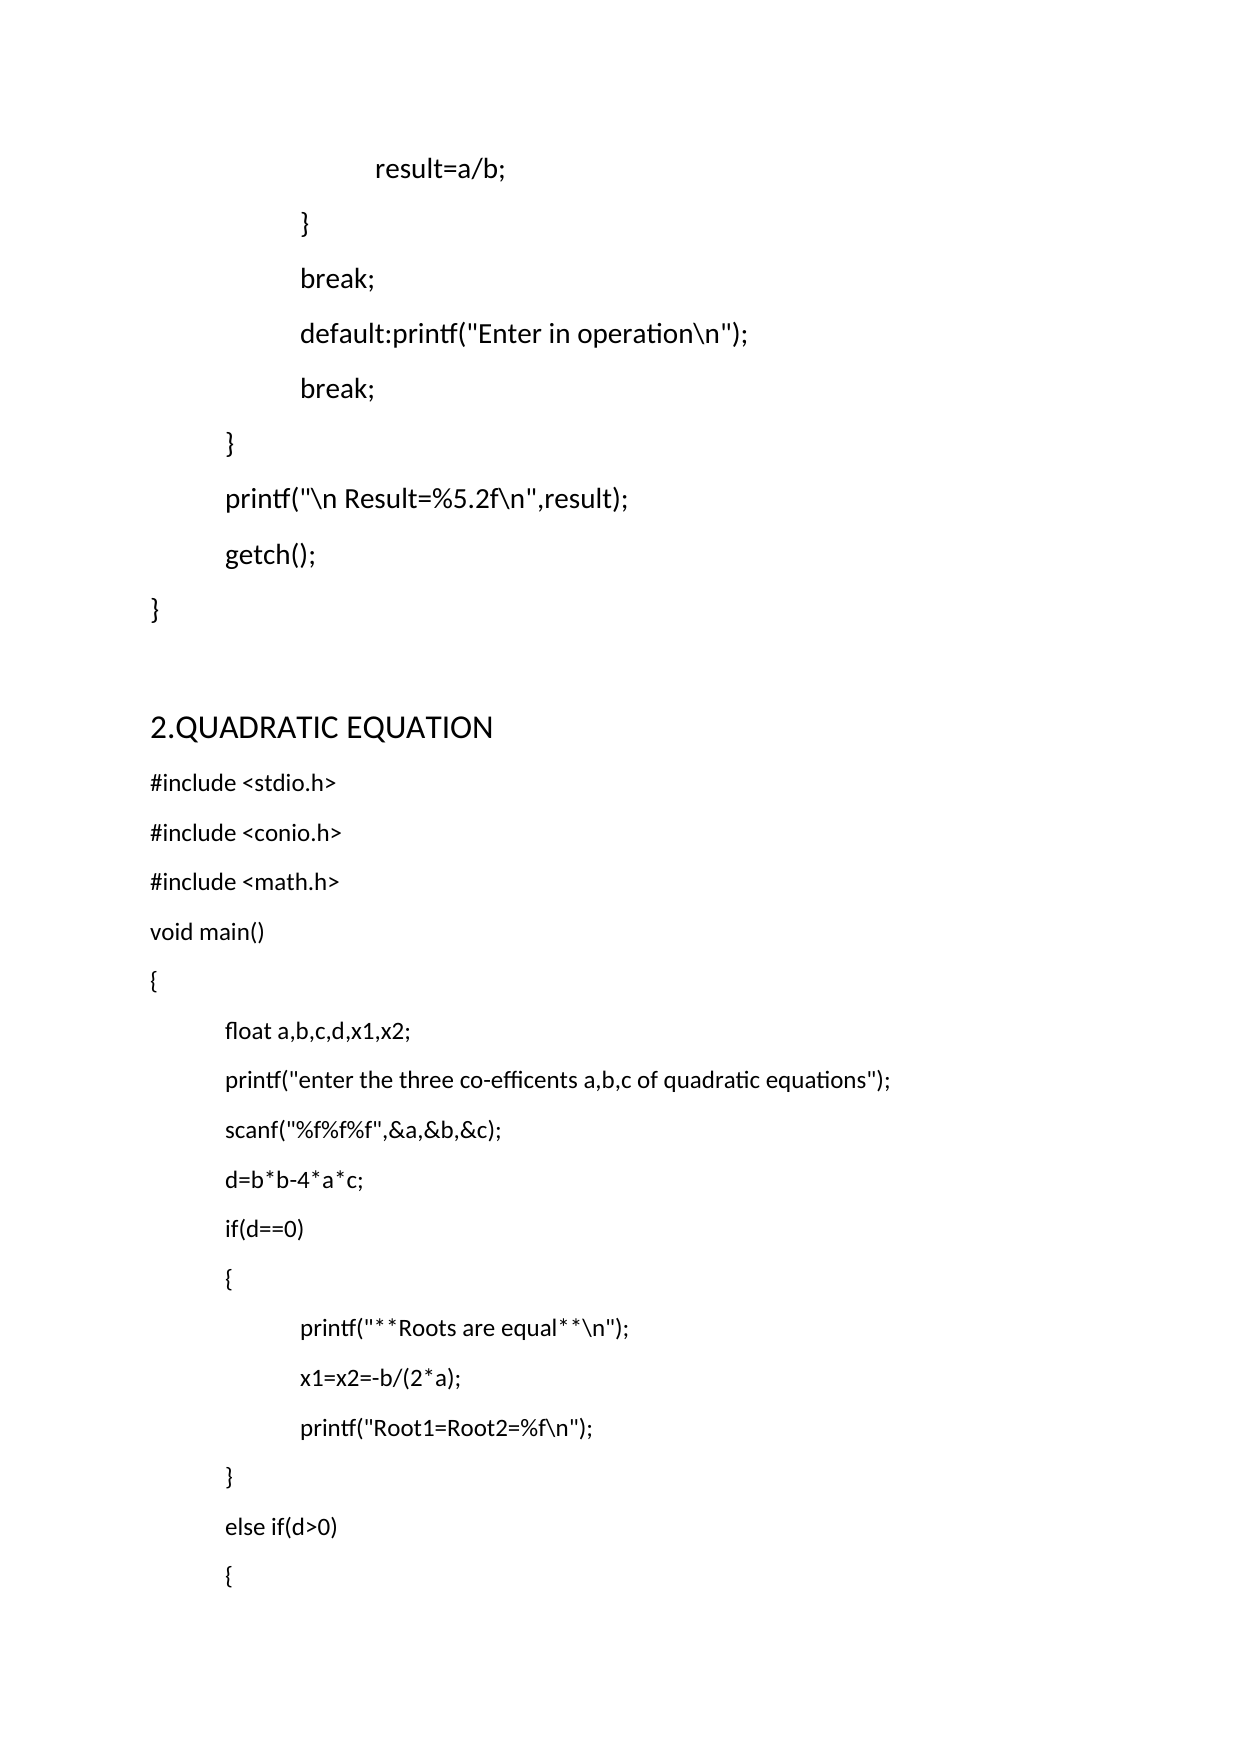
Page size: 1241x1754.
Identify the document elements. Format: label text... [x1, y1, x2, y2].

text { [150, 966, 1090, 996]
text printf("**Roots are equal**\n"); [150, 1313, 1090, 1343]
text printf("\n Result=%5.2f\n",result); [150, 481, 1090, 516]
text void main() [150, 916, 1090, 946]
text } [150, 426, 1090, 461]
text getch(); [150, 536, 1090, 571]
text } [150, 1461, 1090, 1492]
text { [150, 1561, 1090, 1591]
text { [150, 1263, 1090, 1293]
text default:printf("Enter in operation\n"); [150, 315, 1090, 351]
text } [150, 205, 1090, 241]
text } [150, 591, 1090, 626]
text x1=x2=-b/(2*a); [150, 1362, 1090, 1393]
text break; [150, 260, 1090, 296]
text 2.QUADRATIC EQUATION [150, 707, 1090, 747]
text if(d==0) [150, 1213, 1090, 1244]
text d=b*b-4*a*c; [150, 1164, 1090, 1194]
text break; [150, 370, 1090, 406]
text #include <math.h> [150, 866, 1090, 897]
text #include <stdio.h> [150, 767, 1090, 798]
text float a,b,c,d,x1,x2; [150, 1015, 1090, 1046]
text else if(d>0) [150, 1511, 1090, 1541]
text printf("enter the three co-efficents a,b,c of quadratic equations"); [150, 1065, 1090, 1095]
text result=a/b; [150, 150, 1090, 186]
text printf("Root1=Root2=%f\n"); [150, 1412, 1090, 1442]
text #include <conio.h> [150, 817, 1090, 847]
text scanf("%f%f%f",&a,&b,&c); [150, 1114, 1090, 1145]
